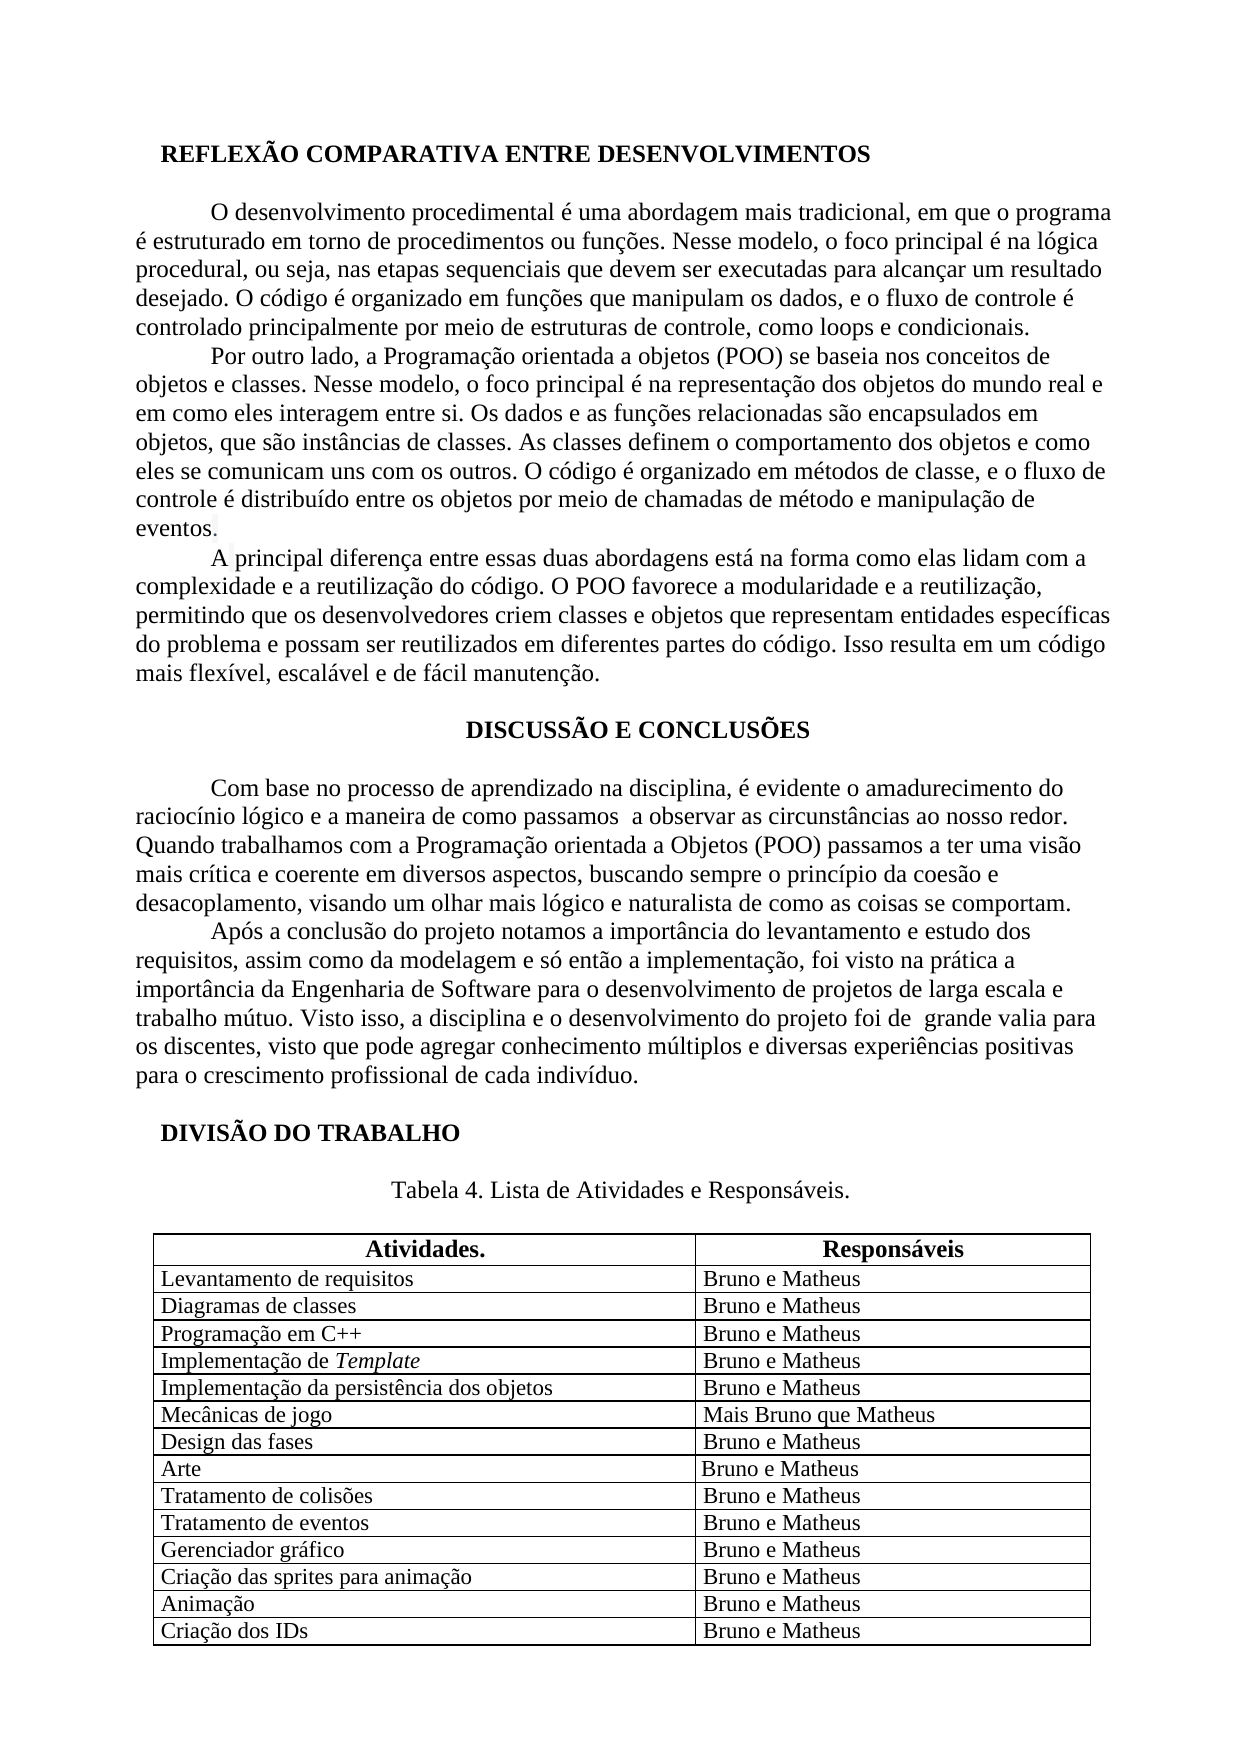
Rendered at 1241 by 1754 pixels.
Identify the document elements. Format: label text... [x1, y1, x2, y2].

text Por outro lado, a Programação orientada a objetos (POO) se baseia nos conceitos de objetos e classes. Nesse modelo, o foco principal é na representação dos objetos do mundo real e em como eles interagem entre si. Os dados e as funções relacionadas são encapsulados em objetos, que são instâncias de classes. As classes definem o comportamento dos objetos e como eles se comunicam uns com os outros. O código é organizado em métodos de classe, e o fluxo de controle é distribuído entre os objetos por meio de chamadas de método e manipulação de eventos. [135, 341, 1115, 543]
table_cell Tratamento de colisões [154, 1483, 695, 1508]
table_cell Bruno e Matheus [696, 1483, 1090, 1508]
text Tabela 4. Lista de Atividades e Responsáveis. [290, 1175, 951, 1204]
table_cell Mais Bruno que Matheus [696, 1402, 1090, 1427]
subtitle REFLEXÃO COMPARATIVA ENTRE DESENVOLVIMENTOS [148, 139, 1115, 168]
table_header Atividades. [154, 1235, 695, 1265]
text Com base no processo de aprendizado na disciplina, é evidente o amadurecimento do raciocínio lógico e a maneira de como passamos a observar as circunstâncias ao nosso redor. Quando trabalhamos com a Programação orientada a Objetos (POO) passamos a ter uma visão mais crítica e coerente em diversos aspectos, buscando sempre o princípio da coesão e desacoplamento, visando um olhar mais lógico e naturalista de como as coisas se comportam. [135, 773, 1115, 916]
table_cell Bruno e Matheus [696, 1456, 1090, 1481]
table_cell Arte [154, 1456, 695, 1481]
table_cell Bruno e Matheus [696, 1618, 1090, 1644]
table_cell Bruno e Matheus [696, 1375, 1090, 1400]
table_cell Bruno e Matheus [696, 1429, 1090, 1454]
subtitle DISCUSSÃO E CONCLUSÕES [148, 715, 1115, 744]
table_cell Criação dos IDs [154, 1618, 695, 1644]
table_cell Gerenciador gráfico [154, 1537, 695, 1563]
table_header Responsáveis [696, 1235, 1090, 1265]
text Após a conclusão do projeto notamos a importância do levantamento e estudo dos requisitos, assim como da modelagem e só então a implementação, foi visto na prática a importância da Engenharia de Software para o desenvolvimento de projetos de larga escala e trabalho mútuo. Visto isso, a disciplina e o desenvolvimento do projeto foi de grande valia para os discentes, visto que pode agregar conhecimento múltiplos e diversas experiências positivas para o crescimento profissional de cada indivíduo. [135, 916, 1115, 1089]
table_cell Programação em C++ [154, 1321, 695, 1346]
subtitle DIVISÃO DO TRABALHO [148, 1118, 1115, 1147]
table_cell Animação [154, 1591, 695, 1617]
table_cell Implementação da persistência dos objetos [154, 1375, 695, 1400]
table_cell Bruno e Matheus [696, 1293, 1090, 1319]
table_cell Bruno e Matheus [696, 1266, 1090, 1292]
table_cell Levantamento de requisitos [154, 1266, 695, 1292]
text A principal diferença entre essas duas abordagens está na forma como elas lidam com a complexidade e a reutilização do código. O POO favorece a modularidade e a reutilização, permitindo que os desenvolvedores criem classes e objetos que representam entidades específicas do problema e possam ser reutilizados em diferentes partes do código. Isso resulta em um código mais flexível, escalável e de fácil manutenção. [135, 543, 1115, 686]
table_cell Bruno e Matheus [696, 1591, 1090, 1617]
table_cell Criação das sprites para animação [154, 1564, 695, 1590]
table_cell Design das fases [154, 1429, 695, 1454]
table_cell Bruno e Matheus [696, 1510, 1090, 1536]
table_cell Implementação de Template [154, 1348, 695, 1373]
table_cell Bruno e Matheus [696, 1321, 1090, 1346]
table_cell Bruno e Matheus [696, 1564, 1090, 1590]
table_cell Tratamento de eventos [154, 1510, 695, 1536]
table_cell Mecânicas de jogo [154, 1402, 695, 1427]
table_cell Bruno e Matheus [696, 1348, 1090, 1373]
table_cell Diagramas de classes [154, 1293, 695, 1319]
text O desenvolvimento procedimental é uma abordagem mais tradicional, em que o programa é estruturado em torno de procedimentos ou funções. Nesse modelo, o foco principal é na lógica procedural, ou seja, nas etapas sequenciais que devem ser executadas para alcançar um resultado desejado. O código é organizado em funções que manipulam os dados, e o fluxo de controle é controlado principalmente por meio de estruturas de controle, como loops e condicionais. [135, 197, 1115, 341]
table_cell Bruno e Matheus [696, 1537, 1090, 1563]
